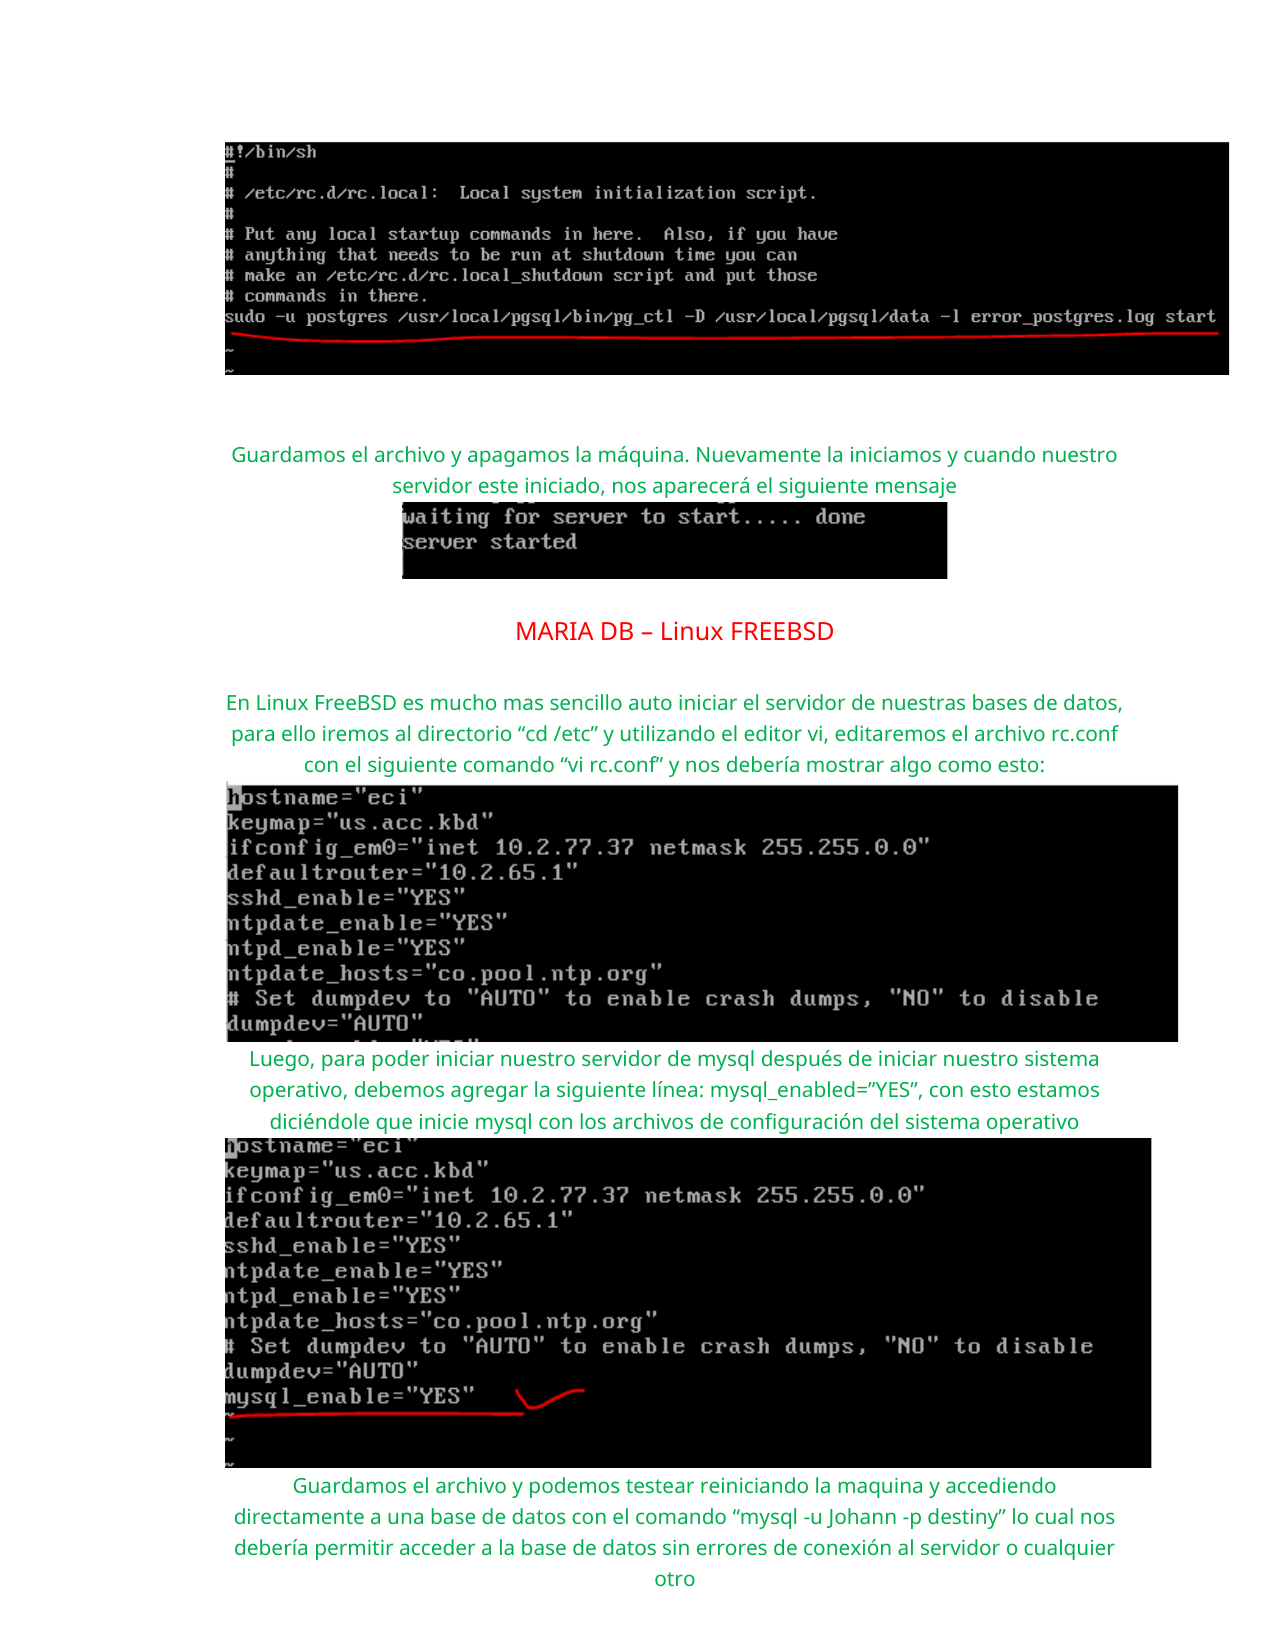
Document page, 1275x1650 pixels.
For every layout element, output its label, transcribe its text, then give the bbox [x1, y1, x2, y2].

list Luego, para poder iniciar nuestro servidor de mysql después de iniciar nuestro sistema operativo, debemos agregar la siguiente línea: mysql_enabled=”YES”, con esto estamos diciéndole que inicie mysql con los archivos de configuración del sistema operativo [225, 1044, 1124, 1135]
picture [225, 1138, 1152, 1468]
list MARIA DB – Linux FREEBSD [225, 613, 1124, 647]
picture [402, 502, 948, 579]
list Guardamos el archivo y apagamos la máquina. Nuevamente la iniciamos y cuando nuestro servidor este iniciado, nos aparecerá el siguiente mensaje [225, 408, 1124, 499]
picture [225, 781, 1179, 1042]
list En Linux FreeBSD es mucho mas sencillo auto iniciar el servidor de nuestras bases de datos, para ello iremos al directorio “cd /etc” y utilizando el editor vi, editaremos el archivo rc.conf con el siguiente comando “vi rc.conf” y nos debería mostrar algo como esto: [225, 688, 1124, 779]
picture [225, 141, 1230, 375]
